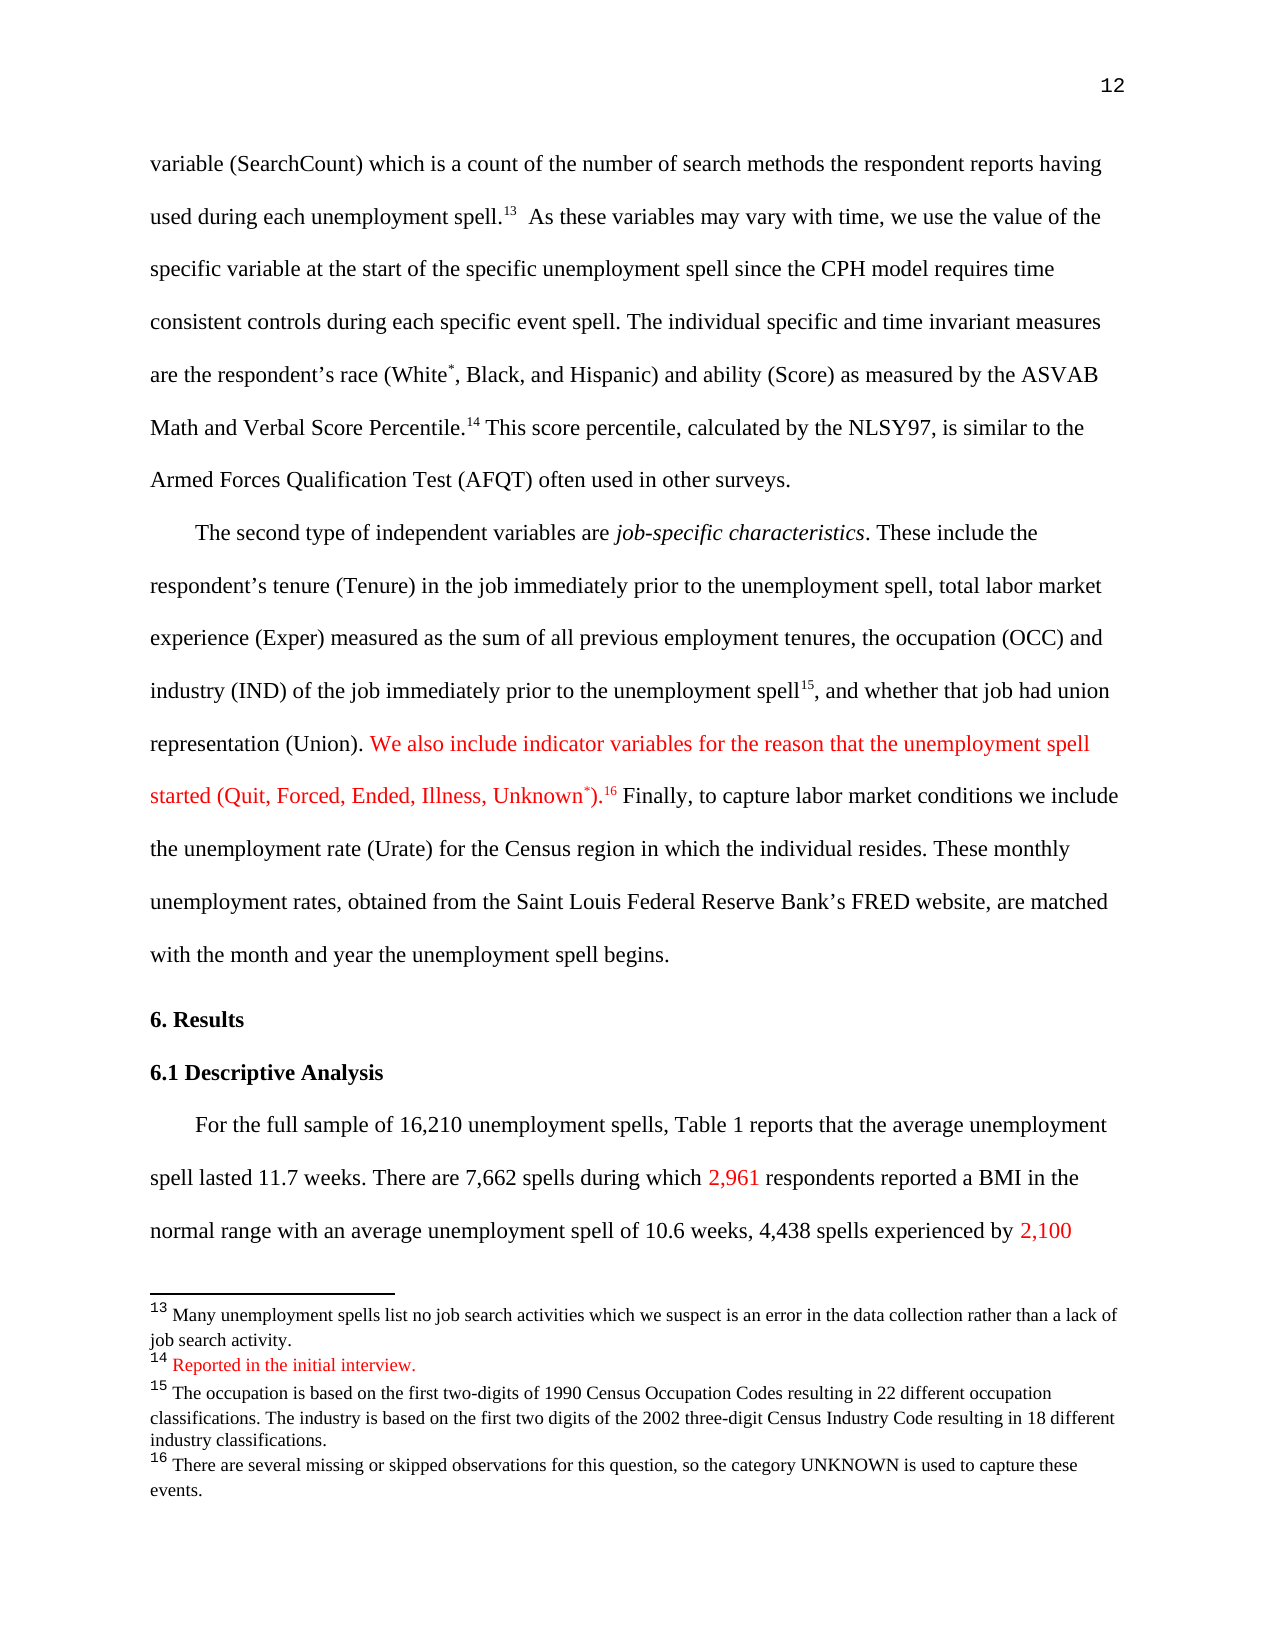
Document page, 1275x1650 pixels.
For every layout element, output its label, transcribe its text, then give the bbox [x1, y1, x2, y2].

text The second type of independent variables are job-specific characteristics. These include the respondent’s tenure (Tenure) in the job immediately prior to the unemployment spell, total labor market experience (Exper) measured as the sum of all previous employment tenures, the occupation (OCC) and industry (IND) of the job immediately prior to the unemployment spell, and whether that job had union representation (Union). We also include indicator variables for the reason that the unemployment spell started (Quit, Forced, Ended, Illness, Unknown*). Finally, to capture labor market conditions we include the unemployment rate (Urate) for the Census region in which the individual resides. These monthly unemployment rates, obtained from the Saint Louis Federal Reserve Bank’s FRED website, are matched with the month and year the unemployment spell begins. [150, 519, 1125, 967]
text 6.1 Descriptive Analysis [150, 1058, 1125, 1085]
text 6. Results [150, 1006, 1125, 1032]
